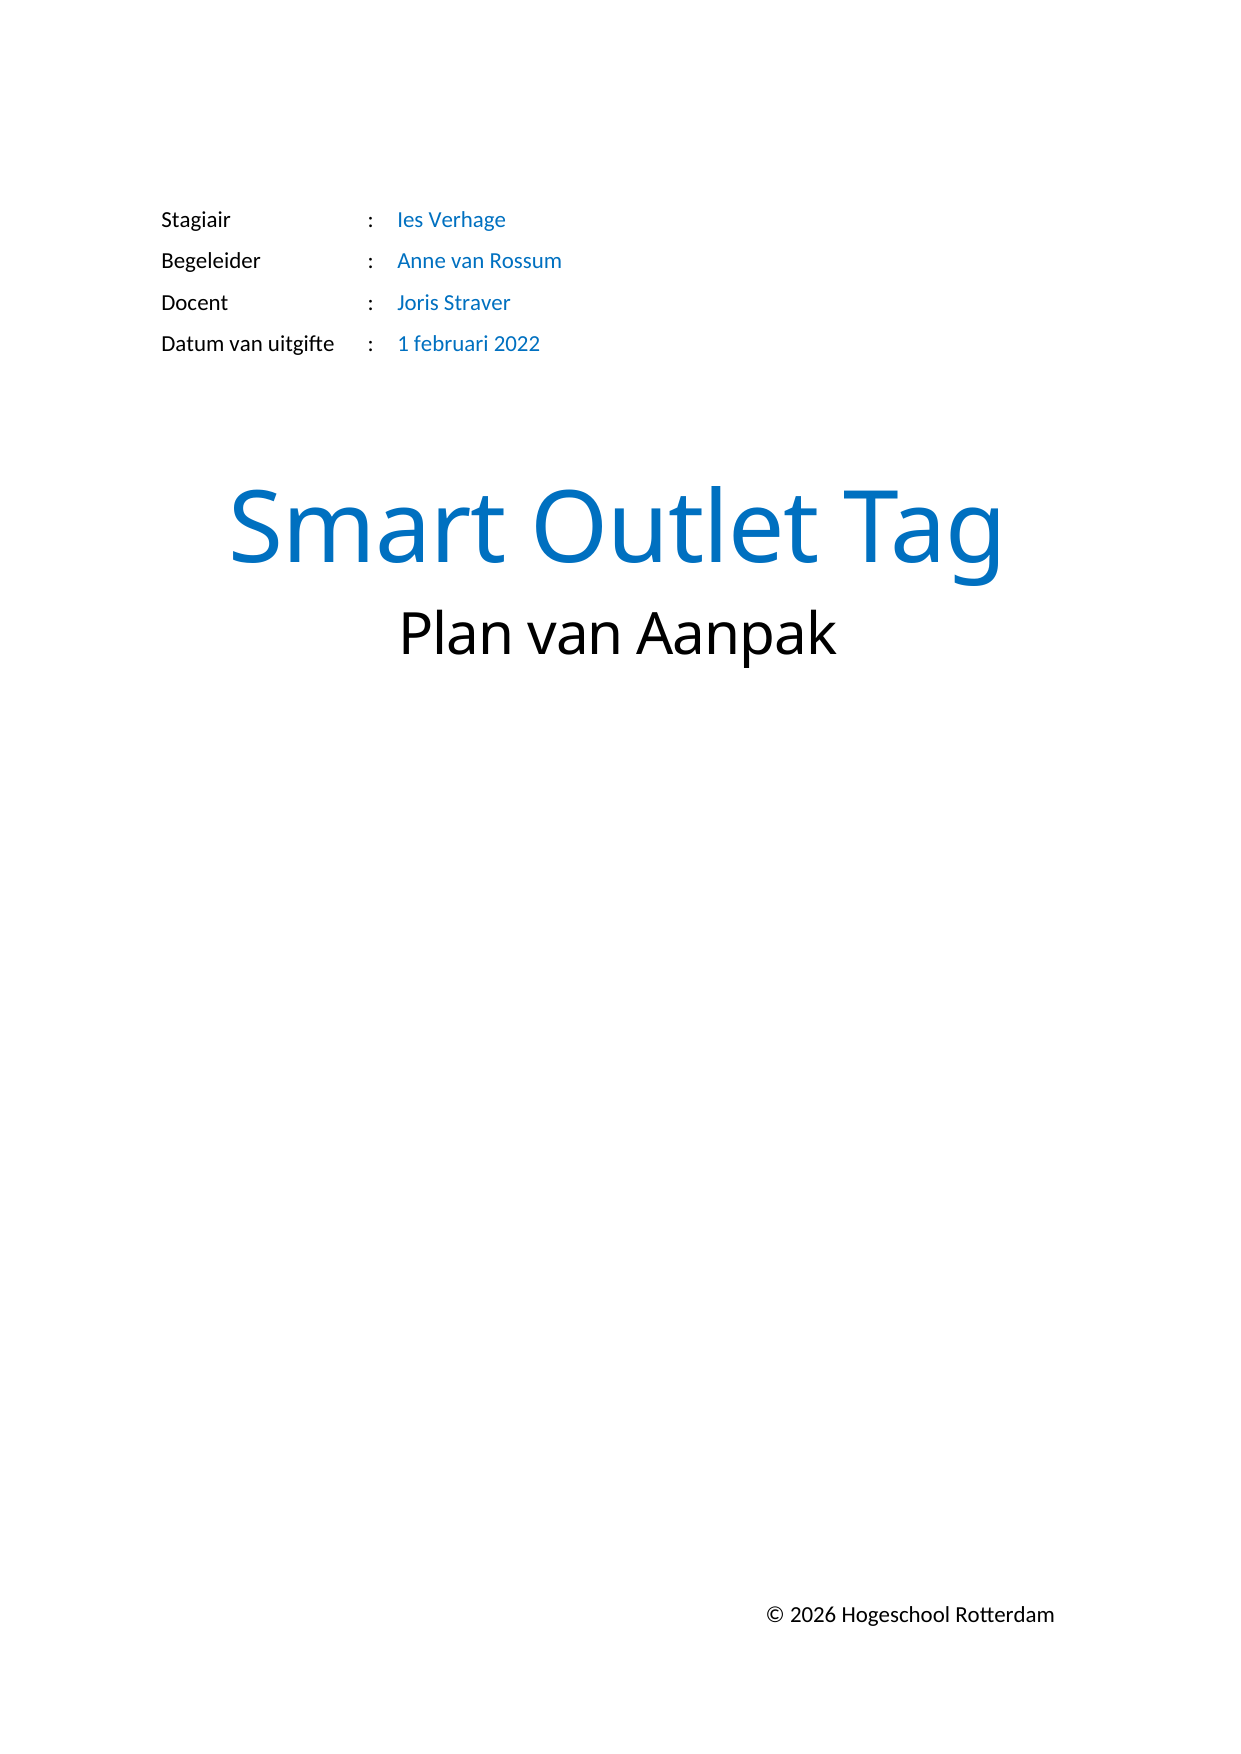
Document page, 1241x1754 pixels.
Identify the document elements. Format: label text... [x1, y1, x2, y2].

table_cell 1 februari 2022 [386, 321, 1089, 362]
table_cell : [356, 321, 386, 362]
table_header Ies Verhage [386, 197, 1089, 238]
table_cell Docent [150, 280, 356, 321]
table_cell Anne van Rossum [386, 238, 1089, 279]
table_cell Datum van uitgifte [150, 321, 356, 362]
table_cell Begeleider [150, 238, 356, 279]
table_cell Joris Straver [386, 280, 1089, 321]
table_header Stagiair [150, 197, 356, 238]
table_header : [356, 197, 386, 238]
table_cell : [356, 280, 386, 321]
table_cell : [356, 238, 386, 279]
